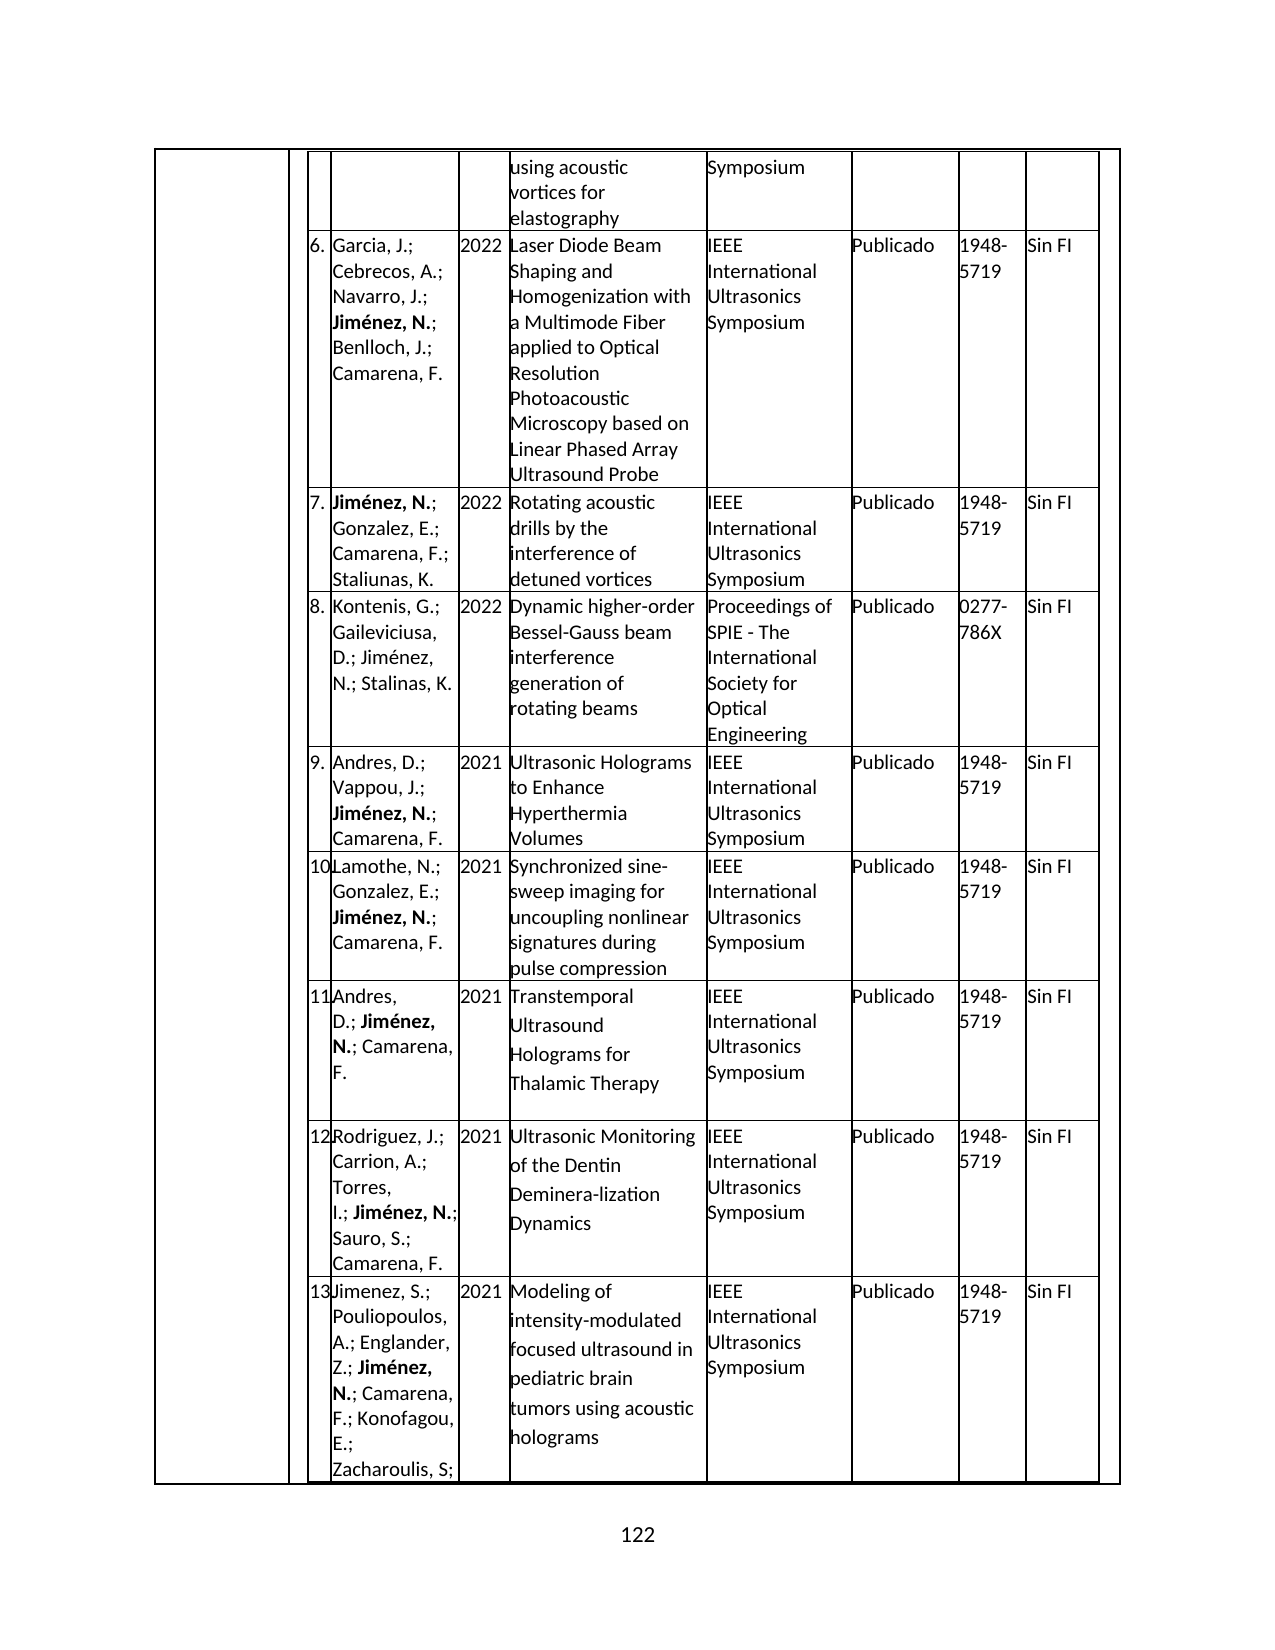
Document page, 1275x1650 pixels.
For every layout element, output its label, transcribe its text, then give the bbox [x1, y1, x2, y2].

table_cell Publicaciones indexadas SCOPUS: Libros y capítulos de libro (agrupar por tipo de publicación): [290, 150, 1119, 1482]
